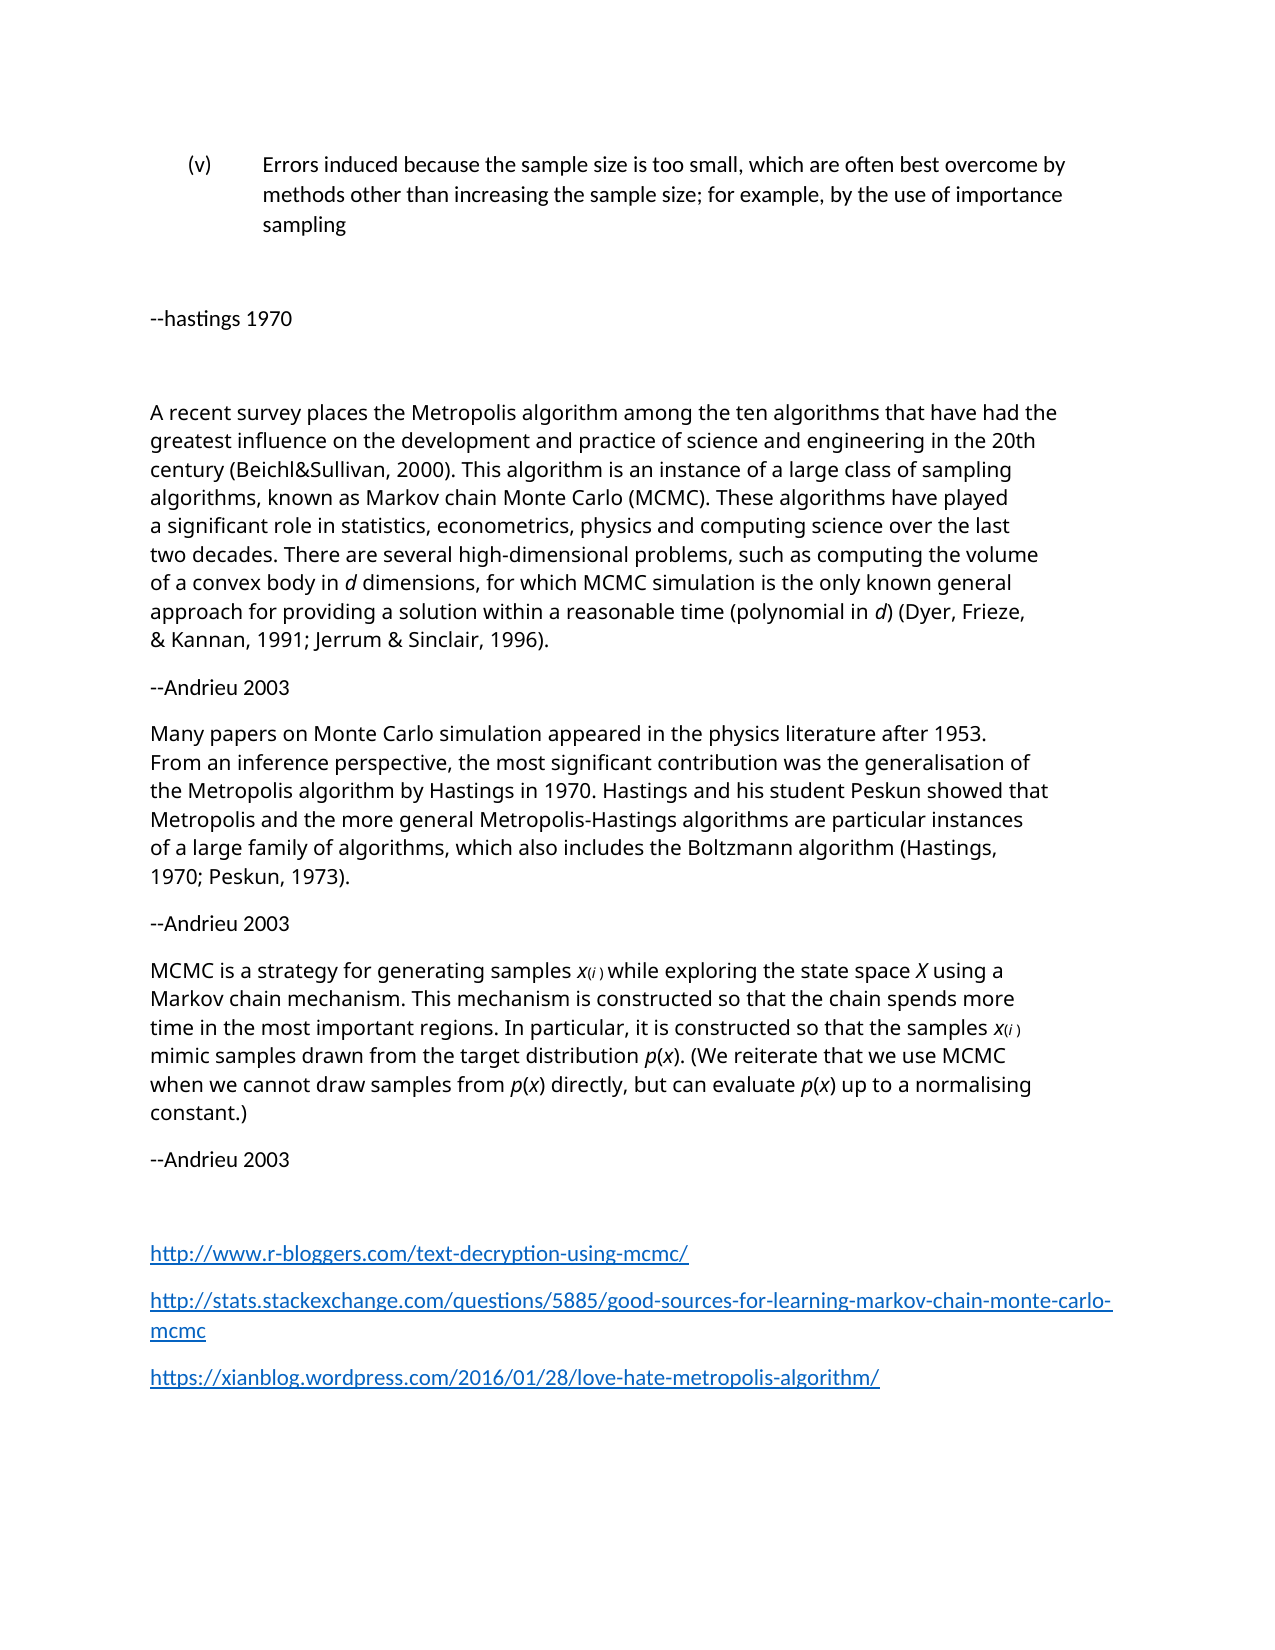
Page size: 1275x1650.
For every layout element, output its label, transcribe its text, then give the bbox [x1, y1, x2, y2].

text of a large family of algorithms, which also includes the Boltzmann algorithm (Hastings, [150, 833, 1125, 862]
text algorithms, known as Markov chain Monte Carlo (MCMC). These algorithms have played [150, 483, 1125, 512]
text & Kannan, 1991; Jerrum & Sinclair, 1996). [150, 625, 1125, 654]
text when we cannot draw samples from p(x) directly, but can evaluate p(x) up to a normalising [150, 1070, 1125, 1098]
text Metropolis and the more general Metropolis-Hastings algorithms are particular instances [150, 805, 1125, 833]
text A recent survey places the Metropolis algorithm among the ten algorithms that have had the [150, 398, 1125, 426]
text a significant role in statistics, econometrics, physics and computing science over the last [150, 512, 1125, 540]
text constant.) [150, 1098, 1125, 1127]
text the Metropolis algorithm by Hastings in 1970. Hastings and his student Peskun showed that [150, 776, 1125, 805]
text 1970; Peskun, 1973). [150, 862, 1125, 890]
text --Andrieu 2003 [150, 673, 1125, 701]
text Many papers on Monte Carlo simulation appeared in the physics literature after 1953. [150, 719, 1125, 748]
list Errors induced because the sample size is too small, which are often best overcome by methods other than increasing the sample size; for example, by the use of importance sampling [187, 150, 1125, 238]
text Markov chain mechanism. This mechanism is constructed so that the chain spends more [150, 984, 1125, 1013]
text https://xianblog.wordpress.com/2016/01/28/love-hate-metropolis-algorithm/ [150, 1363, 1125, 1391]
text --Andrieu 2003 [150, 1145, 1125, 1173]
text --hastings 1970 [150, 304, 1125, 332]
text century (Beichl&Sullivan, 2000). This algorithm is an instance of a large class of sampling [150, 455, 1125, 483]
text MCMC is a strategy for generating samples x(i ) while exploring the state space X using a [150, 956, 1125, 984]
text --Andrieu 2003 [150, 909, 1125, 937]
text mimic samples drawn from the target distribution p(x). (We reiterate that we use MCMC [150, 1041, 1125, 1070]
text of a convex body in d dimensions, for which MCMC simulation is the only known general [150, 568, 1125, 597]
text http://www.r-bloggers.com/text-decryption-using-mcmc/ [150, 1239, 1125, 1267]
text greatest influence on the development and practice of science and engineering in the 20th [150, 426, 1125, 455]
text http://stats.stackexchange.com/questions/5885/good-sources-for-learning-markov-chain-monte-carlo-mcmc [150, 1286, 1125, 1344]
text two decades. There are several high-dimensional problems, such as computing the volume [150, 540, 1125, 568]
text From an inference perspective, the most significant contribution was the generalisation of [150, 748, 1125, 776]
text time in the most important regions. In particular, it is constructed so that the samples x(i ) [150, 1013, 1125, 1041]
text approach for providing a solution within a reasonable time (polynomial in d) (Dyer, Frieze, [150, 597, 1125, 625]
